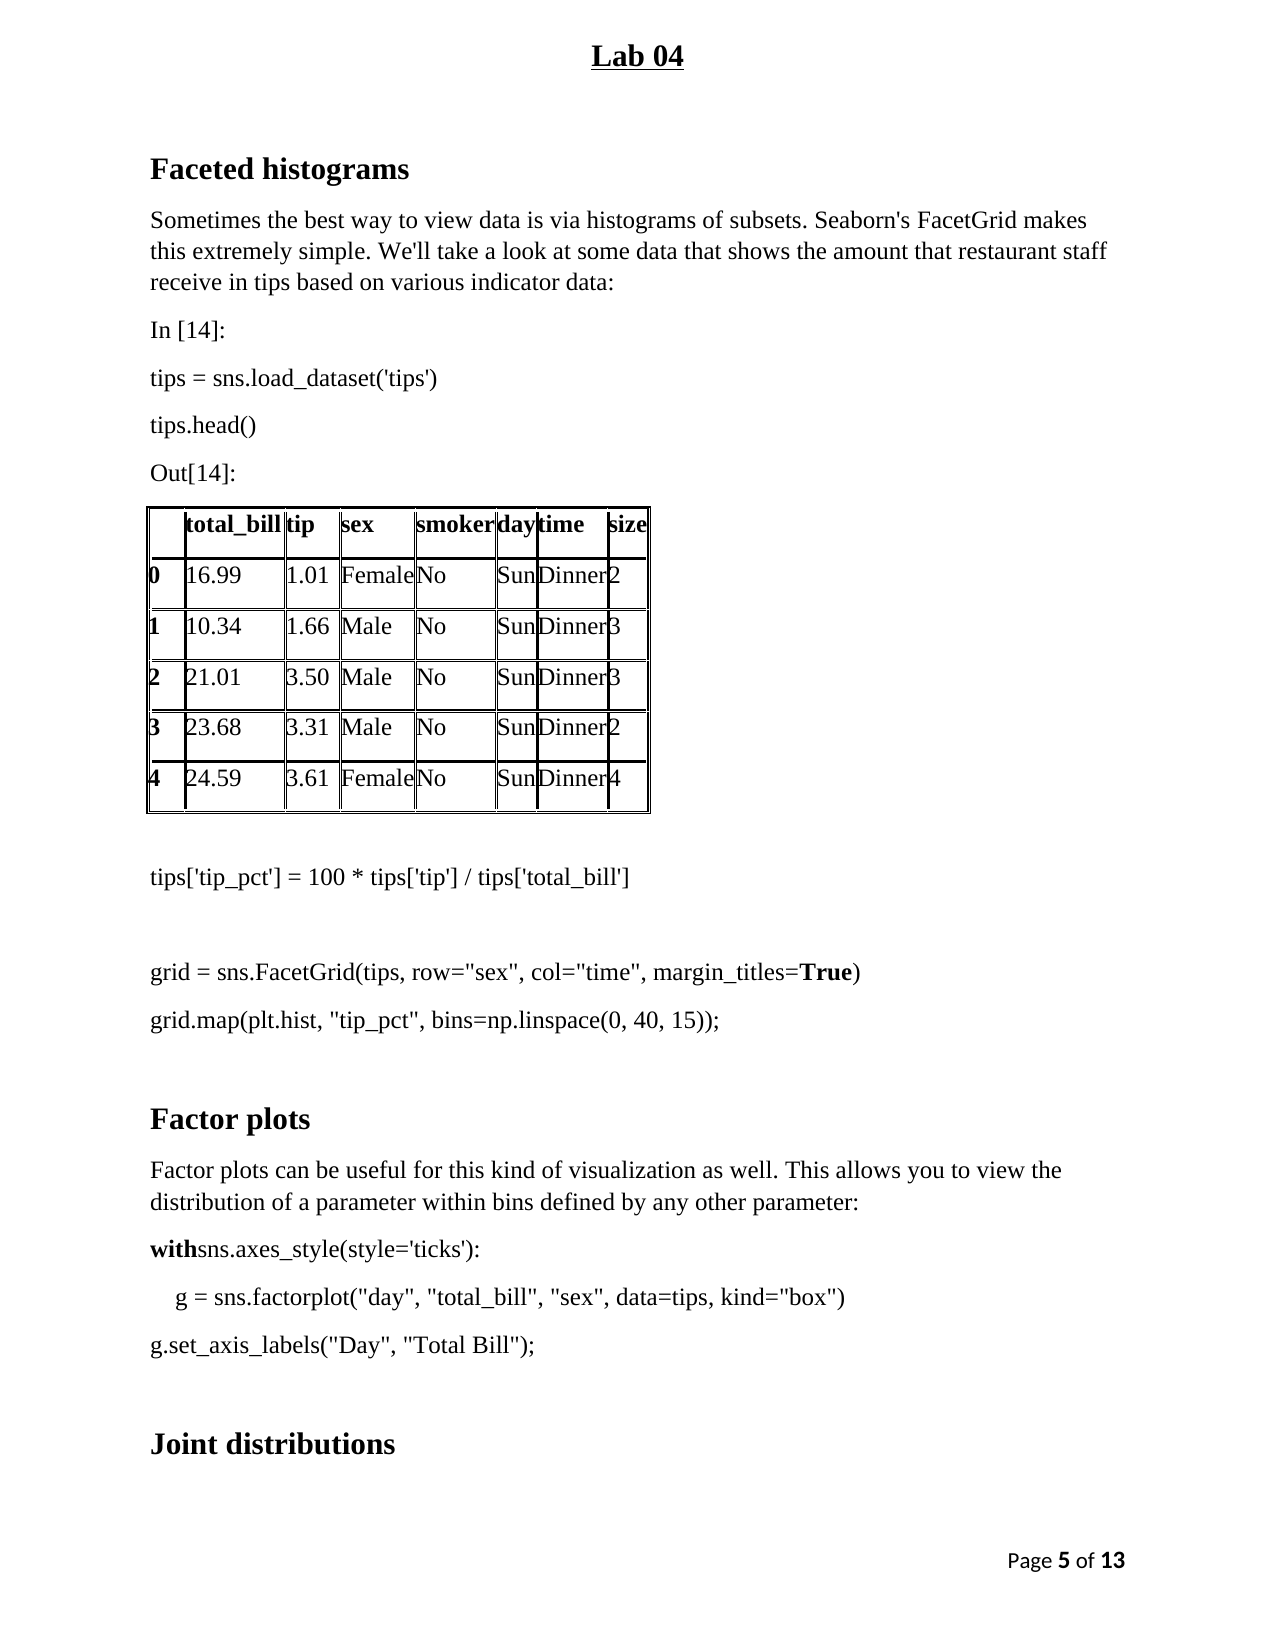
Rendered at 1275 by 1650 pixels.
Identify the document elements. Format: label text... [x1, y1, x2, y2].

table_cell Dinner [539, 611, 607, 658]
table_cell 3 [150, 709, 184, 760]
table_cell Dinner [537, 763, 608, 811]
table_header day [497, 508, 537, 557]
text withsns.axes_style(style='ticks'): [150, 1234, 1125, 1263]
table_cell 1 [148, 608, 185, 658]
table_cell 3 [608, 608, 649, 658]
table_cell 1.01 [287, 560, 339, 608]
table_cell Male [342, 713, 414, 760]
table_cell Male [342, 662, 414, 709]
table_cell Sun [498, 713, 536, 760]
text Joint distributions [150, 1425, 1125, 1461]
text g = sns.factorplot("day", "total_bill", "sex", data=tips, kind="box") [150, 1282, 1125, 1311]
table_cell Dinner [539, 713, 607, 760]
table_cell 16.99 [187, 560, 284, 608]
table_cell No [417, 662, 495, 709]
text Factor plots can be useful for this kind of visualization as well. This allows you to view the distribution of a parameter within bins defined by any other parameter: [150, 1156, 1125, 1215]
table_cell Sun [498, 662, 536, 709]
text Faceted histograms [150, 150, 1125, 186]
text In [14]: [150, 315, 1125, 344]
text Out[14]: [150, 458, 1125, 487]
table_cell 3.50 [287, 662, 339, 709]
text tips = sns.load_dataset('tips') [150, 363, 1125, 392]
text grid = sns.FacetGrid(tips, row="sex", col="time", margin_titles=True) [150, 957, 1125, 986]
table_cell Dinner [539, 560, 607, 608]
table_cell 1.66 [287, 611, 339, 658]
table_cell 21.01 [187, 662, 284, 709]
text Sometimes the best way to view data is via histograms of subsets. Seaborn's FacetGrid makes this extremely simple. We'll take a look at some data that shows the amount that restaurant staff receive in tips based on various indicator data: [150, 205, 1125, 296]
table_cell 2 [610, 709, 648, 760]
table_cell 3 [610, 659, 648, 709]
table_cell 4 [150, 760, 185, 811]
table_cell Female [342, 560, 414, 608]
table_header sex [341, 509, 416, 557]
table_cell Sun [497, 763, 537, 811]
table_cell 3.31 [287, 713, 339, 760]
table_cell Sun [498, 611, 536, 658]
table_header size [608, 509, 647, 557]
table_cell 2 [150, 659, 184, 709]
table_header tip [286, 509, 341, 557]
table_header time [537, 508, 608, 557]
table_cell Male [342, 611, 414, 658]
table_cell Female [341, 763, 416, 811]
table_cell No [417, 611, 495, 658]
table_cell 0 [150, 557, 184, 608]
table_cell 3.61 [286, 763, 341, 811]
table_cell No [416, 763, 497, 811]
table_cell Sun [498, 560, 536, 608]
table_cell 2 [610, 557, 647, 608]
table_cell 10.34 [187, 611, 284, 658]
text Factor plots [150, 1100, 1125, 1136]
table_cell No [417, 560, 495, 608]
table_cell 24.59 [185, 763, 286, 811]
text tips.head() [150, 411, 1125, 439]
table_cell No [417, 713, 495, 760]
table_cell 4 [608, 760, 647, 811]
text g.set_axis_labels("Day", "Total Bill"); [150, 1330, 1125, 1358]
table_cell Dinner [539, 662, 607, 709]
table_header total_bill [185, 509, 286, 557]
table_header smoker [416, 509, 497, 557]
text tips['tip_pct'] = 100 * tips['tip'] / tips['total_bill'] [150, 862, 1125, 890]
table_cell 23.68 [187, 713, 284, 760]
text grid.map(plt.hist, "tip_pct", bins=np.linspace(0, 40, 15)); [150, 1005, 1125, 1033]
table_header [150, 508, 185, 557]
